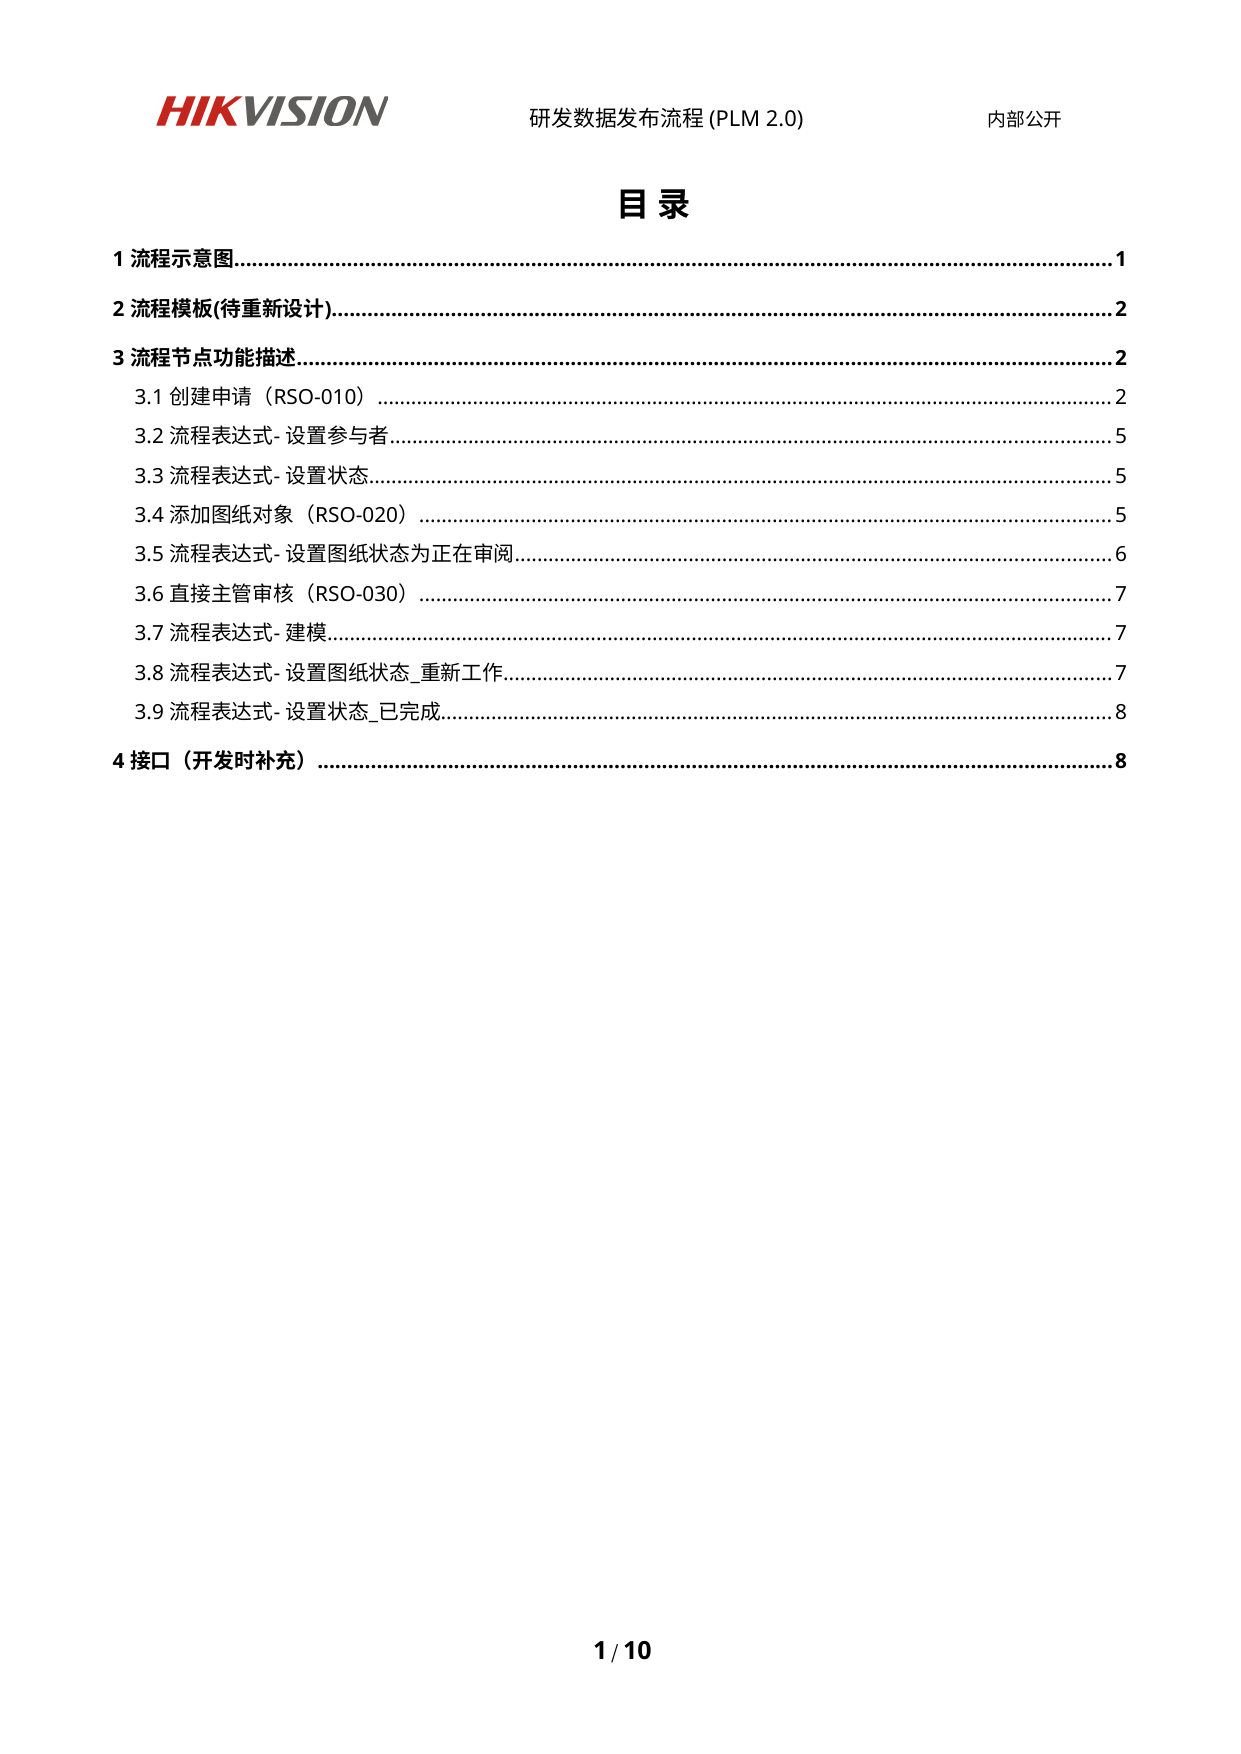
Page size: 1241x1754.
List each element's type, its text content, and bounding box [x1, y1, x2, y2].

text 3.4 添加图纸对象（RSO-020） 5 [134, 498, 1128, 529]
text 3.1 创建申请（RSO-010） 2 [134, 380, 1128, 411]
text 3.7 流程表达式- 建模 7 [134, 616, 1128, 647]
text 4 接口（开发时补充） 8 [112, 744, 1128, 774]
text 2 流程模板(待重新设计) 2 [112, 292, 1128, 322]
text 3.3 流程表达式- 设置状态 5 [134, 459, 1128, 489]
text 3.8 流程表达式- 设置图纸状态_重新工作 7 [134, 656, 1128, 686]
picture [156, 96, 389, 126]
text 3.9 流程表达式- 设置状态_已完成 8 [134, 695, 1128, 726]
text 3 流程节点功能描述 2 [112, 341, 1128, 371]
text 3.6 直接主管审核（RSO-030） 7 [134, 577, 1128, 607]
text 1 流程示意图 1 [112, 243, 1128, 273]
text 目 录 [112, 178, 1128, 226]
text 3.5 流程表达式- 设置图纸状态为正在审阅 6 [134, 538, 1128, 568]
text 3.2 流程表达式- 设置参与者 5 [134, 419, 1128, 450]
